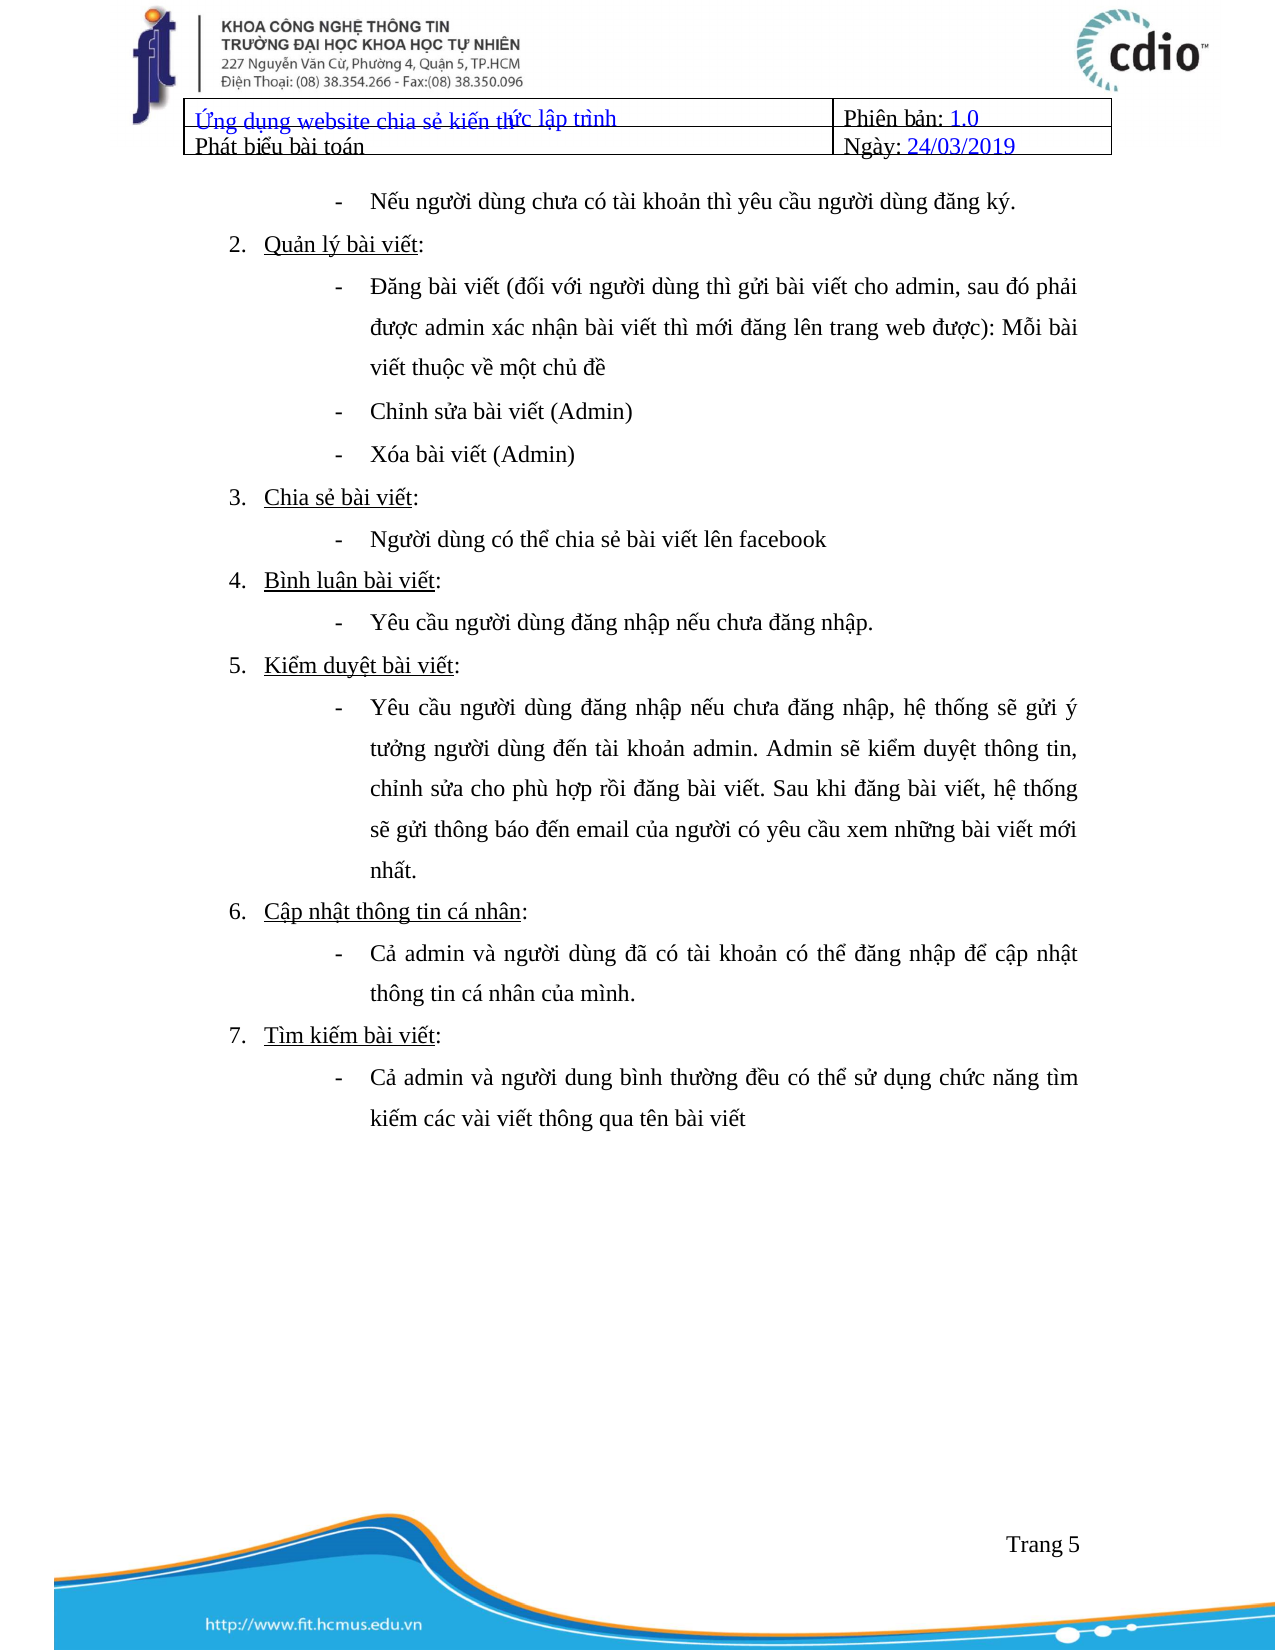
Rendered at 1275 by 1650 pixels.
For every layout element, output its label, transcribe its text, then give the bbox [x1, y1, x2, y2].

picture [53, 1509, 1275, 1650]
picture [185, 127, 832, 147]
picture [559, 116, 564, 125]
list Chỉnh sửa bài viết (Admin) [334, 397, 1079, 425]
list Yêu cầu người dùng đăng nhập nếu chưa đăng nhập. [334, 608, 1079, 636]
list Nếu người dùng chưa có tài khoản thì yêu cầu người dùng đăng ký. [334, 187, 1079, 215]
list Tìm kiếm bài viết: [229, 1021, 1079, 1049]
list Cả admin và người dung bình thường đều có thể sử dụng chức năng tìm kiếm các vài viết thông qua tên bài viết [334, 1063, 1079, 1132]
list Cập nhật thông tin cá nhân: [229, 897, 1079, 925]
list Bình luận bài viết: [229, 567, 1079, 594]
list Yêu cầu người dùng đăng nhập nếu chưa đăng nhập, hệ thống sẽ gửi ý tưởng người dùng đến tài khoản admin. Admin sẽ kiểm duyệt thông tin, chỉnh sửa cho phù hợp rồi đăng bài viết. Sau khi đăng bài viết, hệ thống sẽ gửi thông báo đến email của người có yêu cầu xem những bài viết mới nhất. [334, 693, 1079, 884]
list Quản lý bài viết: [229, 230, 1079, 258]
list Kiểm duyệt bài viết: [229, 651, 1079, 679]
picture [185, 99, 832, 126]
list Người dùng có thể chia sẻ bài viết lên facebook [334, 525, 1079, 552]
picture [199, 139, 204, 147]
list Cả admin và người dùng đã có tài khoản có thể đăng nhập để cập nhật thông tin cá nhân của mình. [334, 939, 1079, 1007]
picture [848, 111, 853, 119]
picture [940, 139, 946, 147]
picture [982, 139, 988, 147]
picture [110, 0, 1221, 147]
picture [970, 111, 976, 125]
list Xóa bài viết (Admin) [334, 440, 1079, 468]
picture [834, 99, 1111, 126]
list Đăng bài viết (đối với người dùng thì gửi bài viết cho admin, sau đó phải được admin xác nhận bài viết thì mới đăng lên trang web được): Mỗi bài viết thuộc về một chủ đề [334, 272, 1079, 381]
list Chia sẻ bài viết: [229, 483, 1079, 511]
picture [834, 127, 1111, 147]
